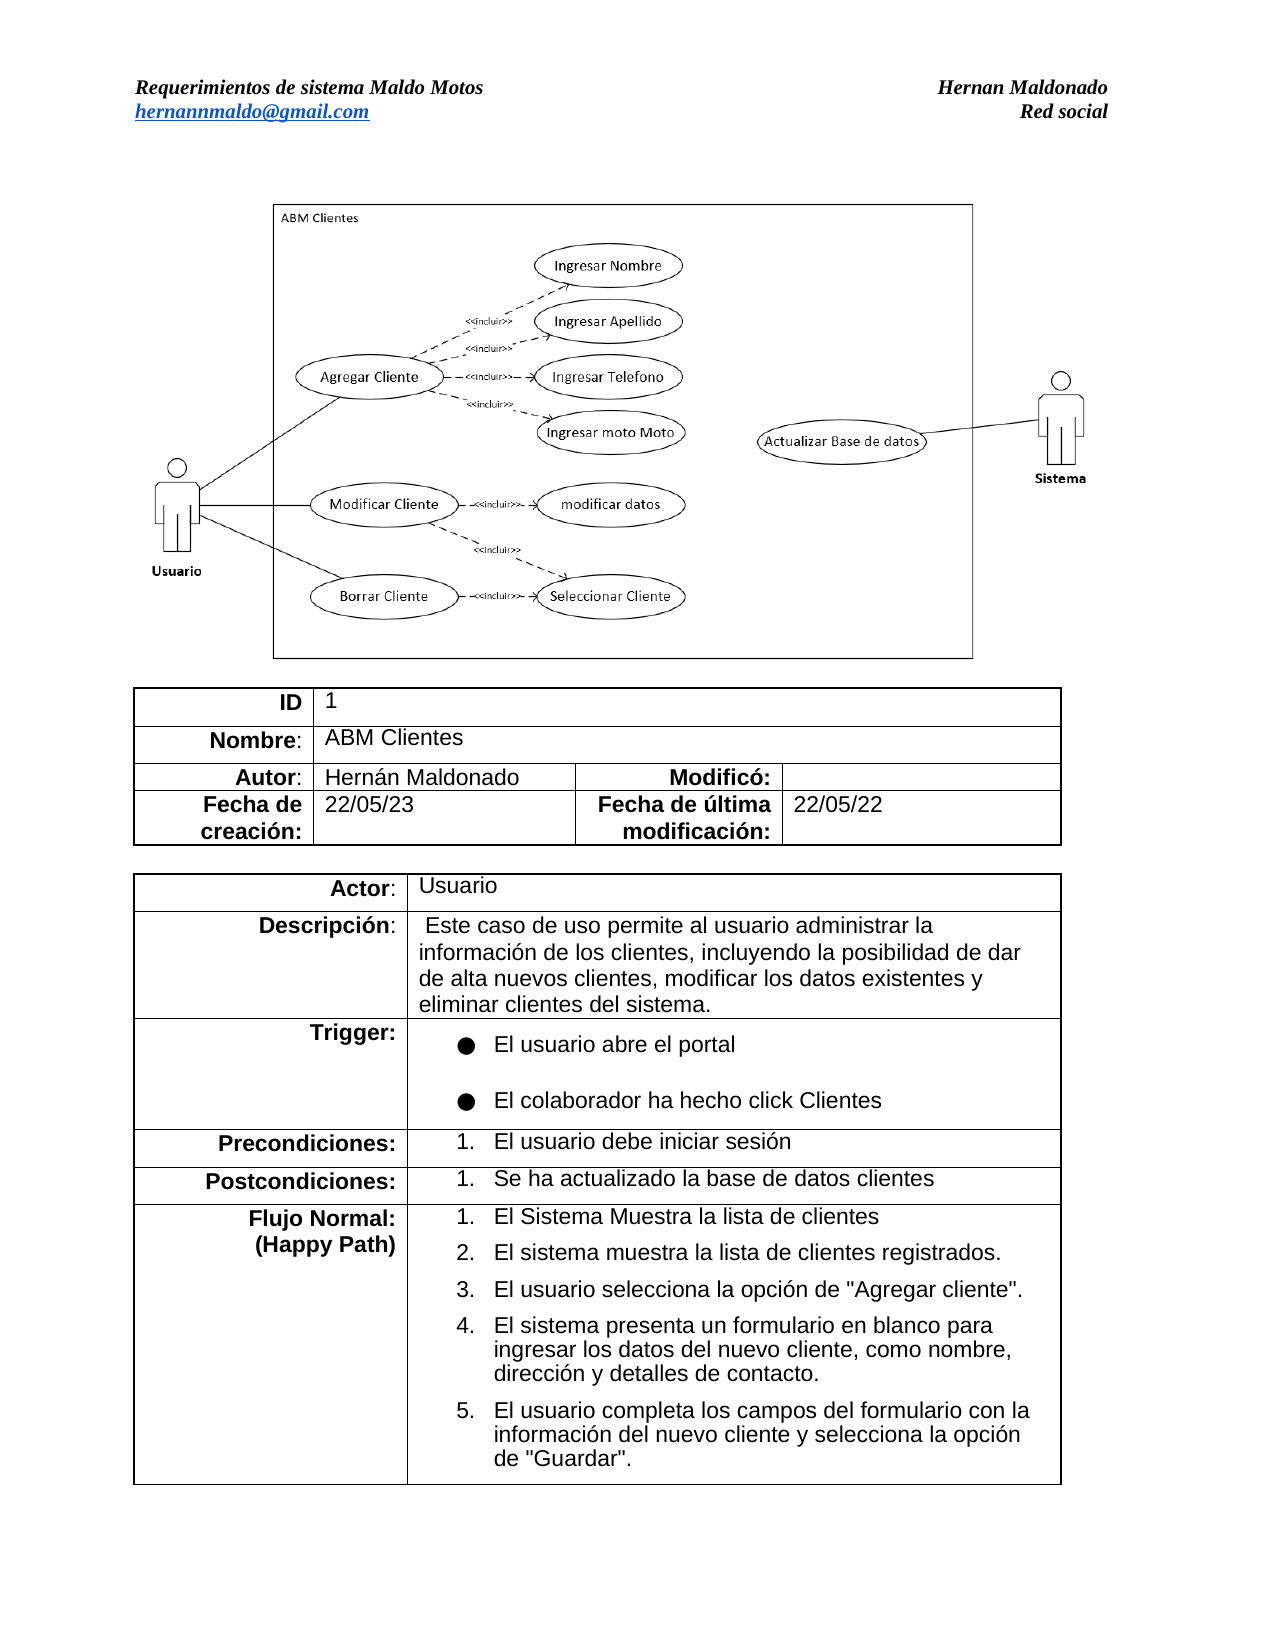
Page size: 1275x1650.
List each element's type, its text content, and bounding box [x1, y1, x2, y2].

table_cell Modificó: [576, 764, 782, 790]
table_cell 22/05/22 [783, 791, 1060, 844]
table_cell Descripción: [135, 912, 407, 1018]
table_cell El usuario abre el portal El colaborador ha hecho click Clientes [408, 1019, 1060, 1129]
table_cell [408, 1205, 1060, 1484]
table_header Usuario [408, 875, 1060, 911]
table_cell ABM Clientes [314, 727, 1060, 763]
picture [135, 183, 1140, 661]
table_cell El usuario debe iniciar sesión [408, 1130, 1060, 1167]
table_cell Trigger: [135, 1019, 407, 1129]
table_cell Se ha actualizado la base de datos clientes [408, 1168, 1060, 1204]
table_cell 22/05/23 [314, 791, 575, 844]
table_header Actor: [135, 875, 407, 911]
table_header 1 [314, 689, 1060, 726]
table_cell Hernán Maldonado [314, 764, 575, 790]
table_cell Precondiciones: [135, 1130, 407, 1167]
table_cell Este caso de uso permite al usuario administrar la información de los clientes, incluyendo la posibilidad de dar de alta nuevos clientes, modificar los datos existentes y eliminar clientes del sistema. [408, 912, 1060, 1018]
table_cell Postcondiciones: [135, 1168, 407, 1204]
table_cell [783, 764, 1060, 790]
table_header ID [135, 689, 313, 726]
table_cell Nombre: [135, 727, 313, 763]
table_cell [135, 1205, 407, 1484]
table_cell Autor: [135, 764, 313, 790]
table_cell Fecha de creación: [135, 791, 313, 844]
table_cell Fecha de última modificación: [576, 791, 782, 844]
